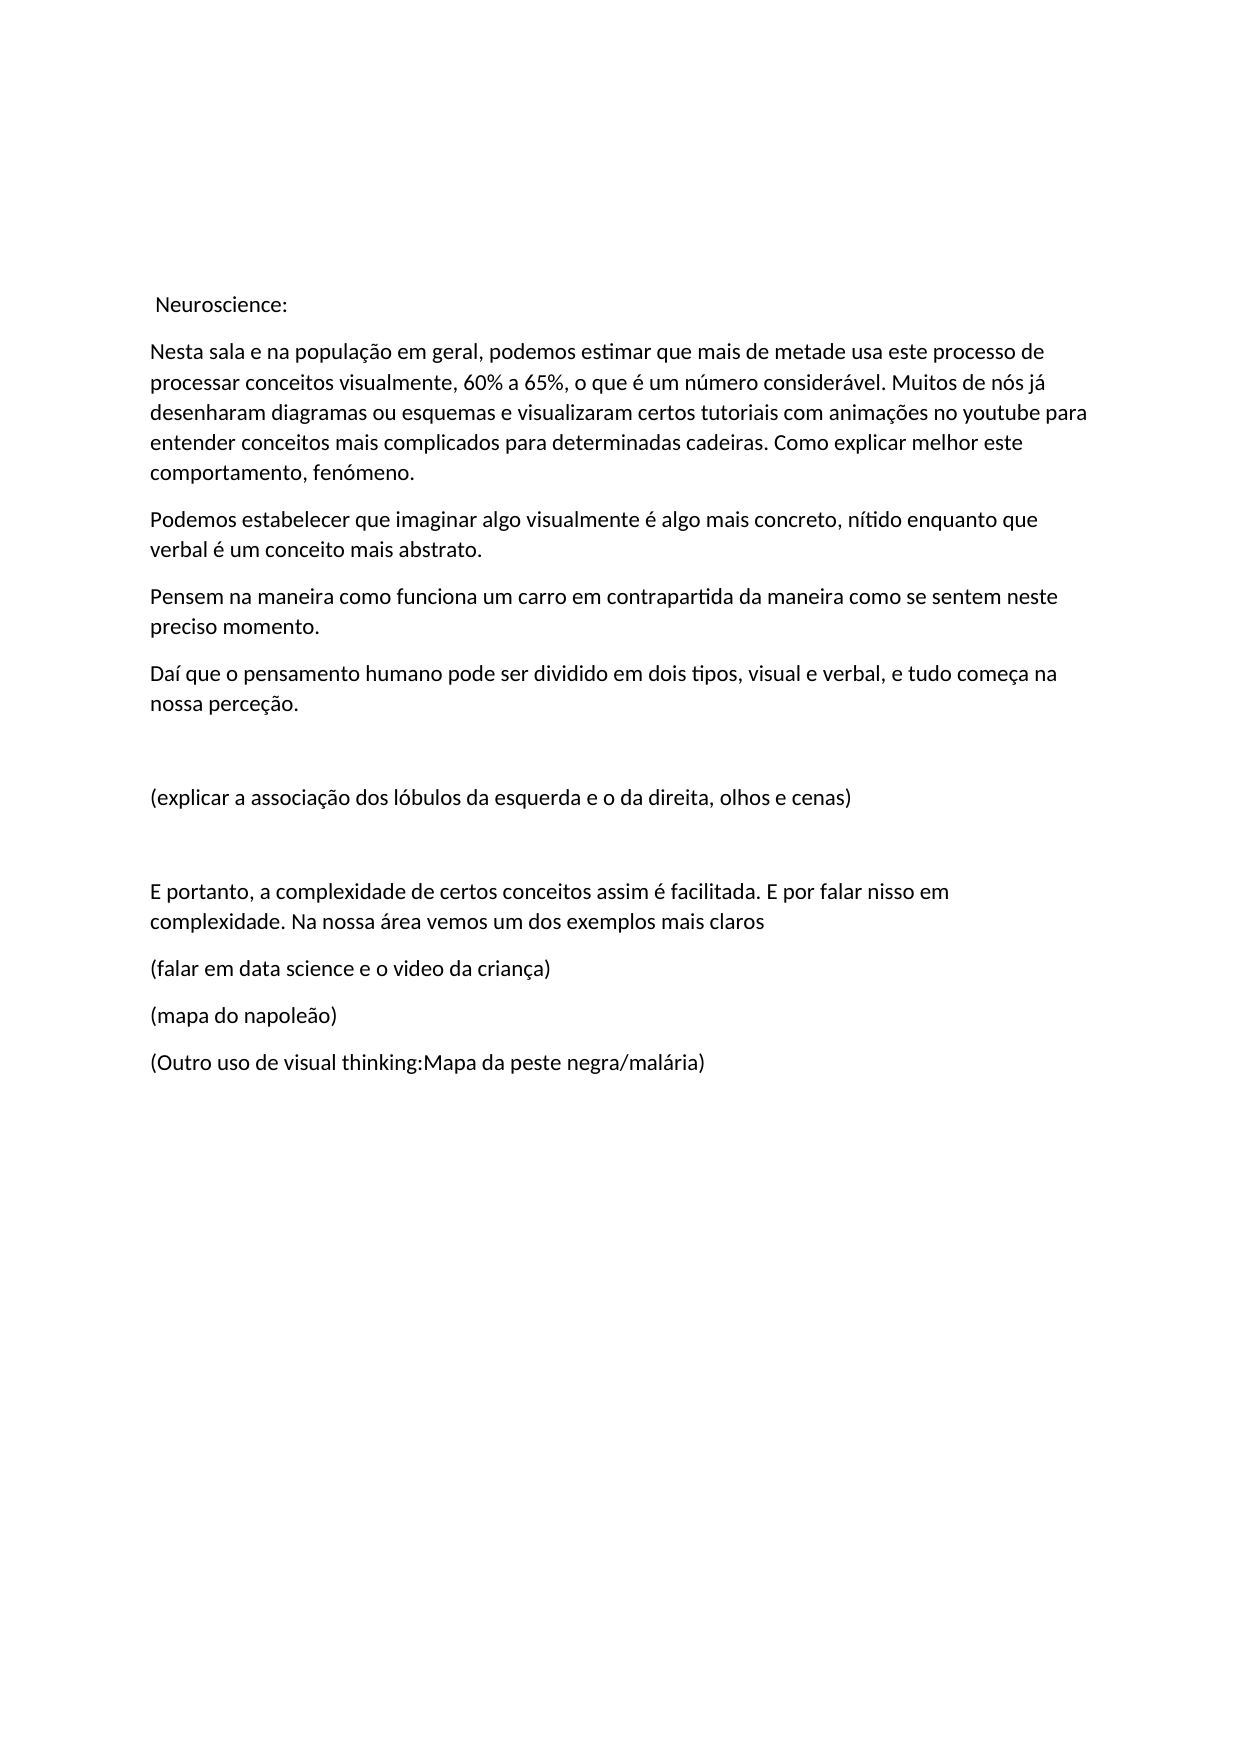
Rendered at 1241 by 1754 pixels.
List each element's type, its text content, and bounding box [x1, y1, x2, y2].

text Daí que o pensamento humano pode ser dividido em dois tipos, visual e verbal, e tudo começa na nossa perceção. [150, 659, 1090, 718]
text Pensem na maneira como funciona um carro em contrapartida da maneira como se sentem neste preciso momento. [150, 582, 1090, 641]
text Podemos estabelecer que imaginar algo visualmente é algo mais concreto, nítido enquanto que verbal é um conceito mais abstrato. [150, 505, 1090, 563]
text Neuroscience: [150, 291, 1090, 319]
text E portanto, a complexidade de certos conceitos assim é facilitada. E por falar nisso em complexidade. Na nossa área vemos um dos exemplos mais claros [150, 877, 1090, 935]
text (Outro uso de visual thinking:Mapa da peste negra/malária) [150, 1048, 1090, 1076]
text (falar em data science e o video da criança) [150, 954, 1090, 982]
text (mapa do napoleão) [150, 1001, 1090, 1029]
text (explicar a associação dos lóbulos da esquerda e o da direita, olhos e cenas) [150, 783, 1090, 811]
text Nesta sala e na população em geral, podemos estimar que mais de metade usa este processo de processar conceitos visualmente, 60% a 65%, o que é um número considerável. Muitos de nós já desenharam diagramas ou esquemas e visualizaram certos tutoriais com animações no youtube para entender conceitos mais complicados para determinadas cadeiras. Como explicar melhor este comportamento, fenómeno. [150, 337, 1090, 486]
